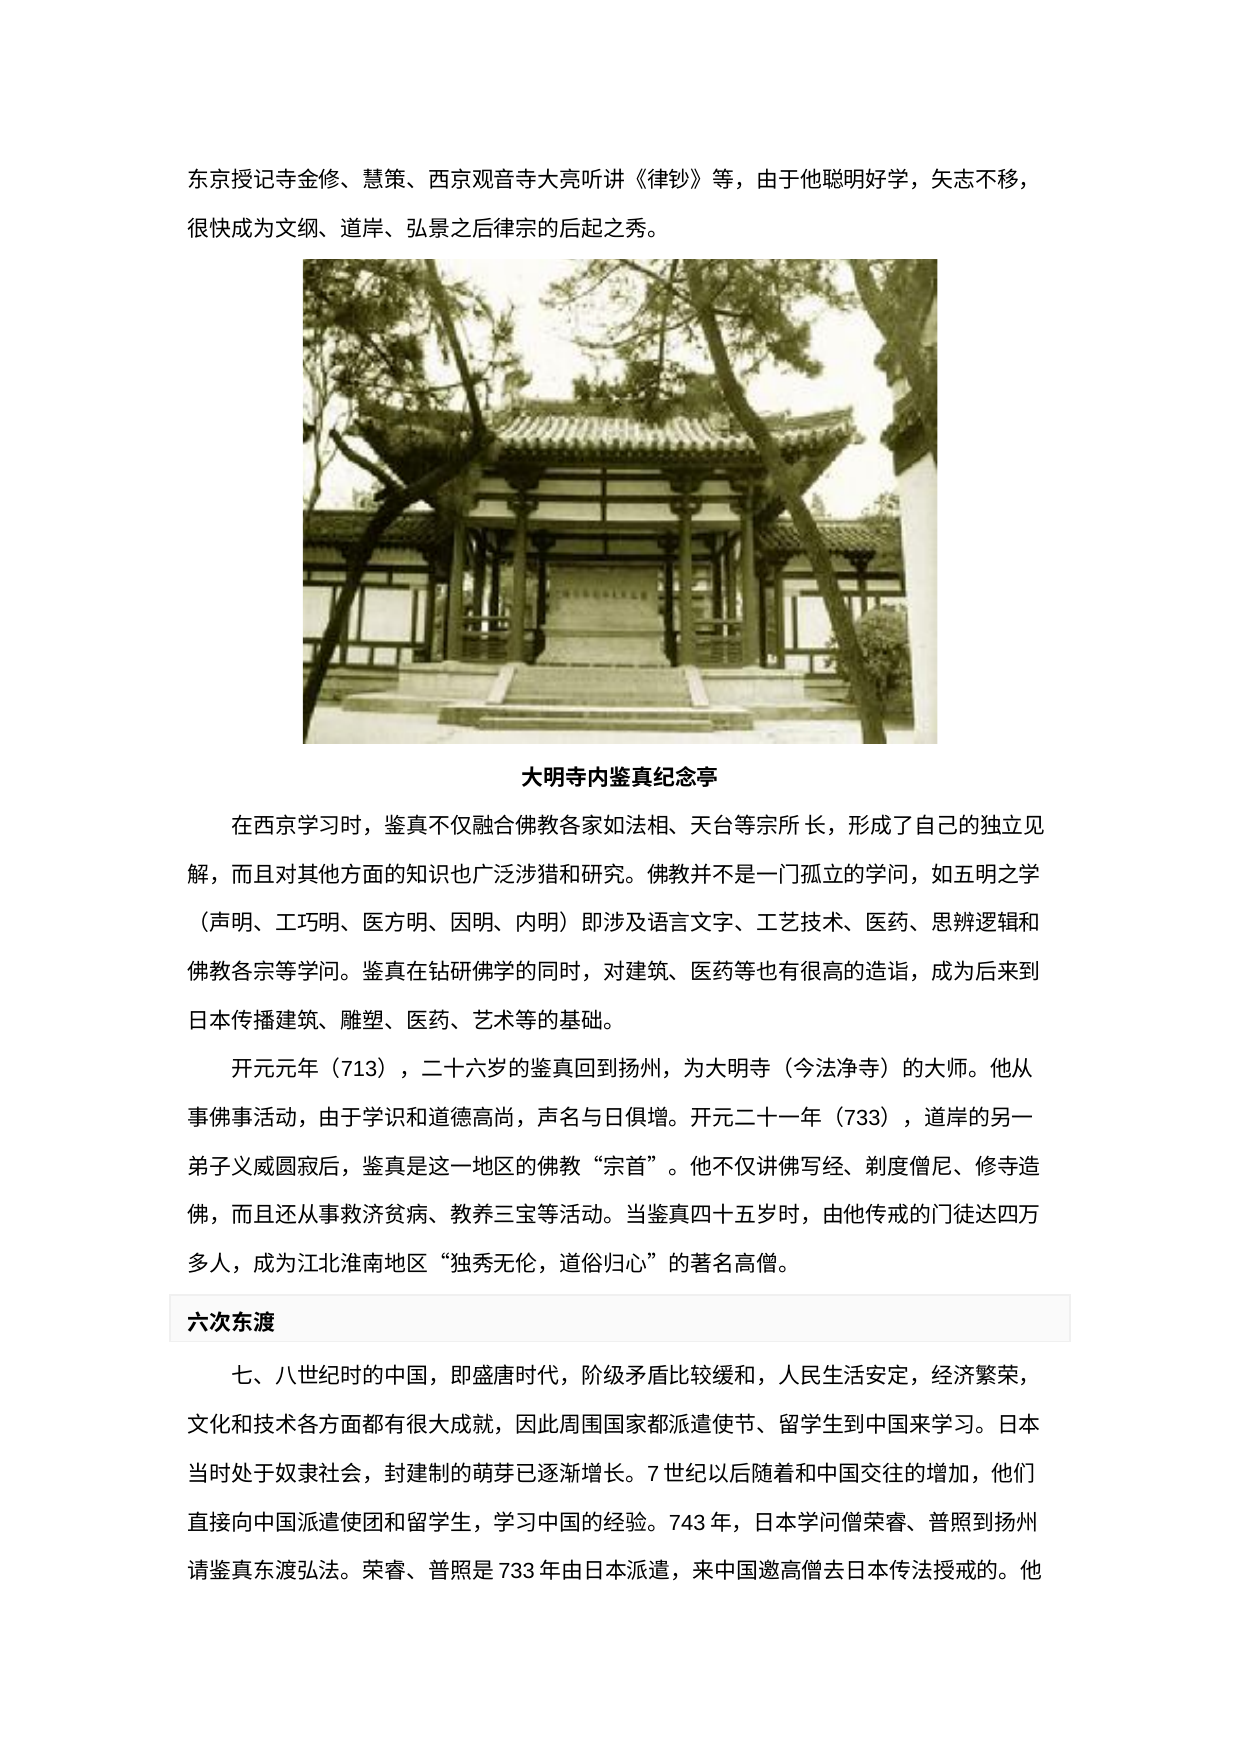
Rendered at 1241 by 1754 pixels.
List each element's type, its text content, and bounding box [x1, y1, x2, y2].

text 在西京学习时，鉴真不仅融合佛教各家如法相、天台等宗所 长，形成了自己的独立见解，而且对其他方面的知识也广泛涉猎和研究。佛教并不是一门孤立的学问，如五明之学（声明、工巧明、医方明、因明、内明）即涉及语言文字、工艺技术、医药、思辨逻辑和佛教各宗等学问。鉴真在钻研佛学的同时，对建筑、医药等也有很高的造诣，成为后来到日本传播建筑、雕塑、医药、艺术等的基础。 [187, 807, 1053, 1035]
picture [302, 259, 938, 744]
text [187, 162, 1053, 243]
text 大明寺内鉴真纪念亭 [187, 759, 1053, 792]
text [187, 1358, 1053, 1586]
text 六次东渡 [171, 1296, 1069, 1341]
text 开元元年（713），二十六岁的鉴真回到扬州，为大明寺（今法净寺）的大师。他从事佛事活动，由于学识和道德高尚，声名与日俱增。开元二十一年（733），道岸的另一弟子义威圆寂后，鉴真是这一地区的佛教“宗首”。他不仅讲佛写经、剃度僧尼、修寺造佛，而且还从事救济贫病、教养三宝等活动。当鉴真四十五岁时，由他传戒的门徒达四万多人，成为江北淮南地区“独秀无伦，道俗归心”的著名高僧。 [187, 1051, 1053, 1278]
